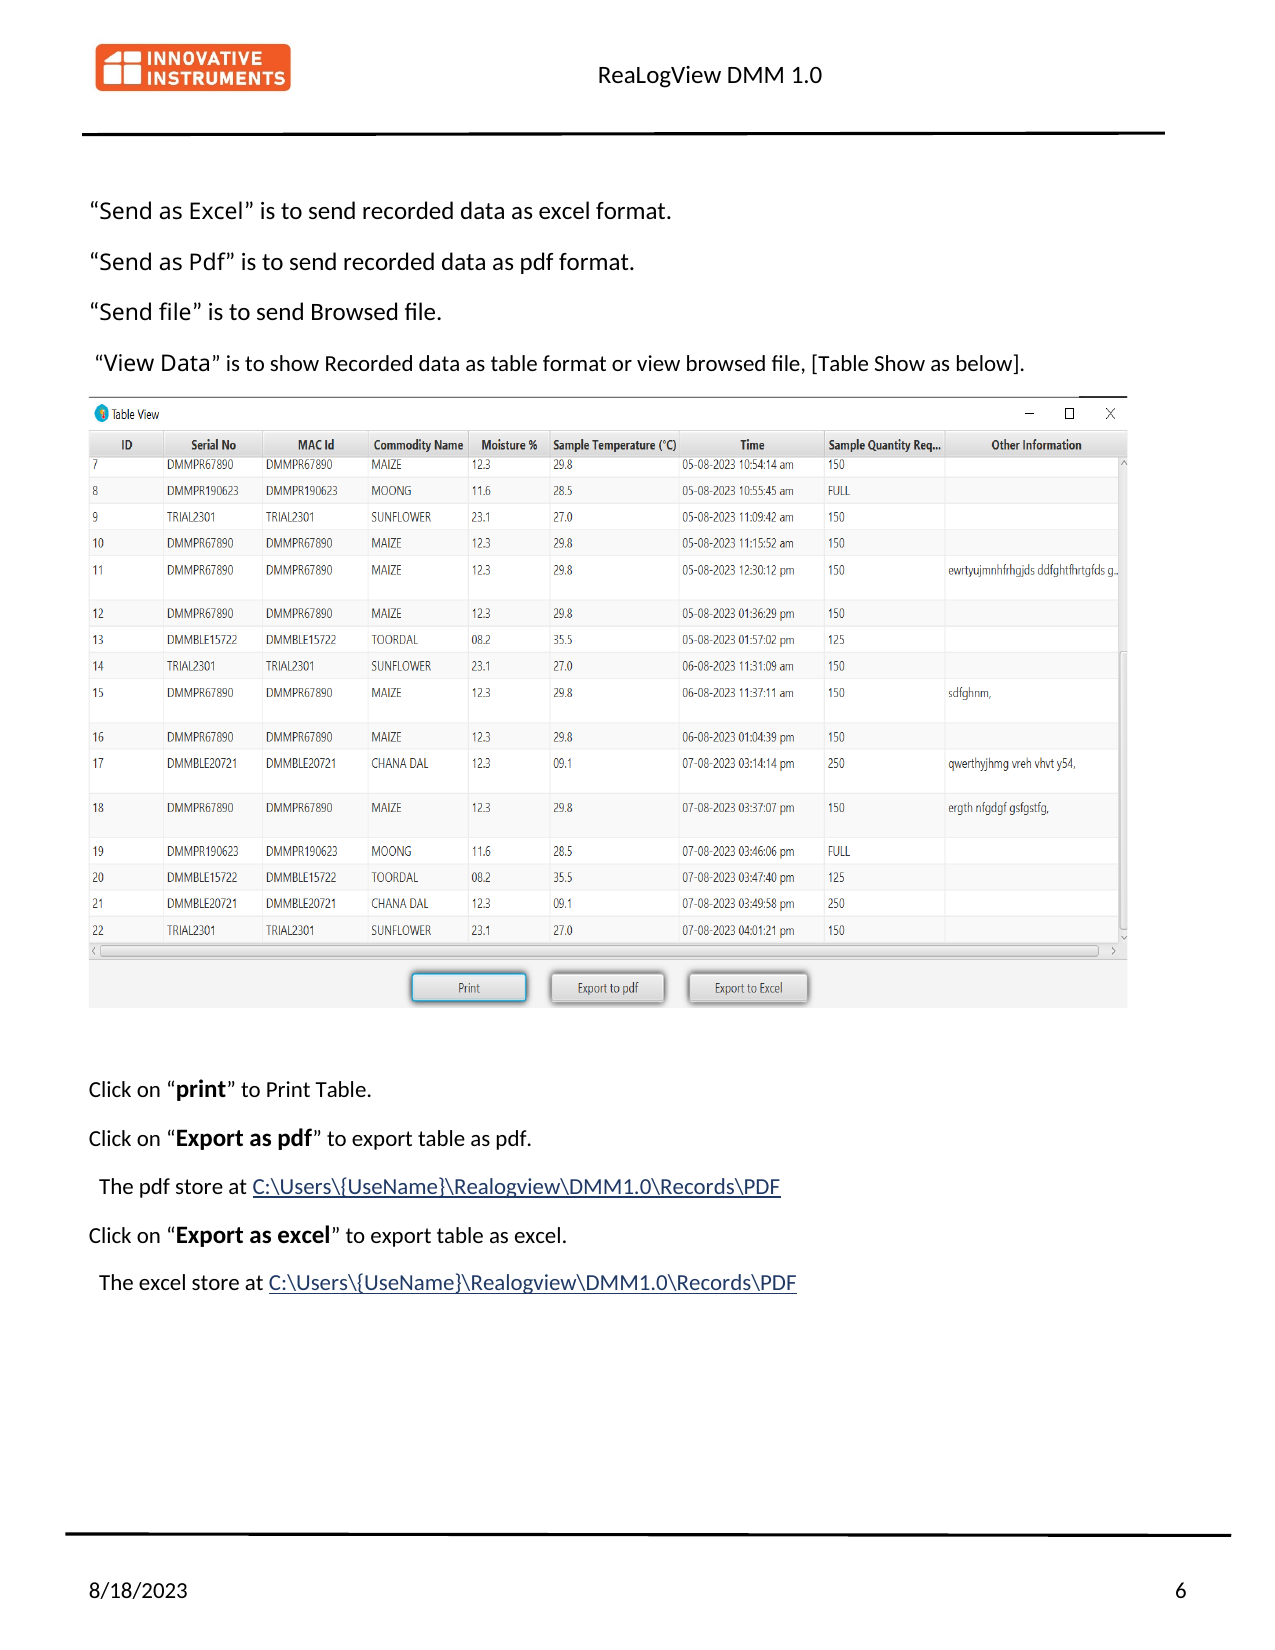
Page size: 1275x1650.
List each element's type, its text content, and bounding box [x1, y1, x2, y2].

text Click on “print” to Print Table. [89, 1073, 1186, 1103]
text The excel store at C:\Users\{UseName}\Realogview\DMM1.0\Records\PDF [89, 1268, 1186, 1297]
text “View Data” is to show Recorded data as table format or view browsed file, [Table Show as below]. [89, 346, 1186, 378]
text “Send as Excel” is to send recorded data as excel format. [89, 195, 1186, 226]
text “Send as Pdf” is to send recorded data as pdf format. [89, 246, 1186, 277]
picture [88, 37, 298, 98]
text The pdf store at C:\Users\{UseName}\Realogview\DMM1.0\Records\PDF [89, 1172, 1186, 1200]
text Click on “Export as pdf” to export table as pdf. [89, 1122, 1186, 1153]
text “Send file” is to send Browsed file. [89, 296, 1186, 327]
picture [88, 396, 1128, 1008]
text Click on “Export as excel” to export table as excel. [89, 1219, 1186, 1249]
